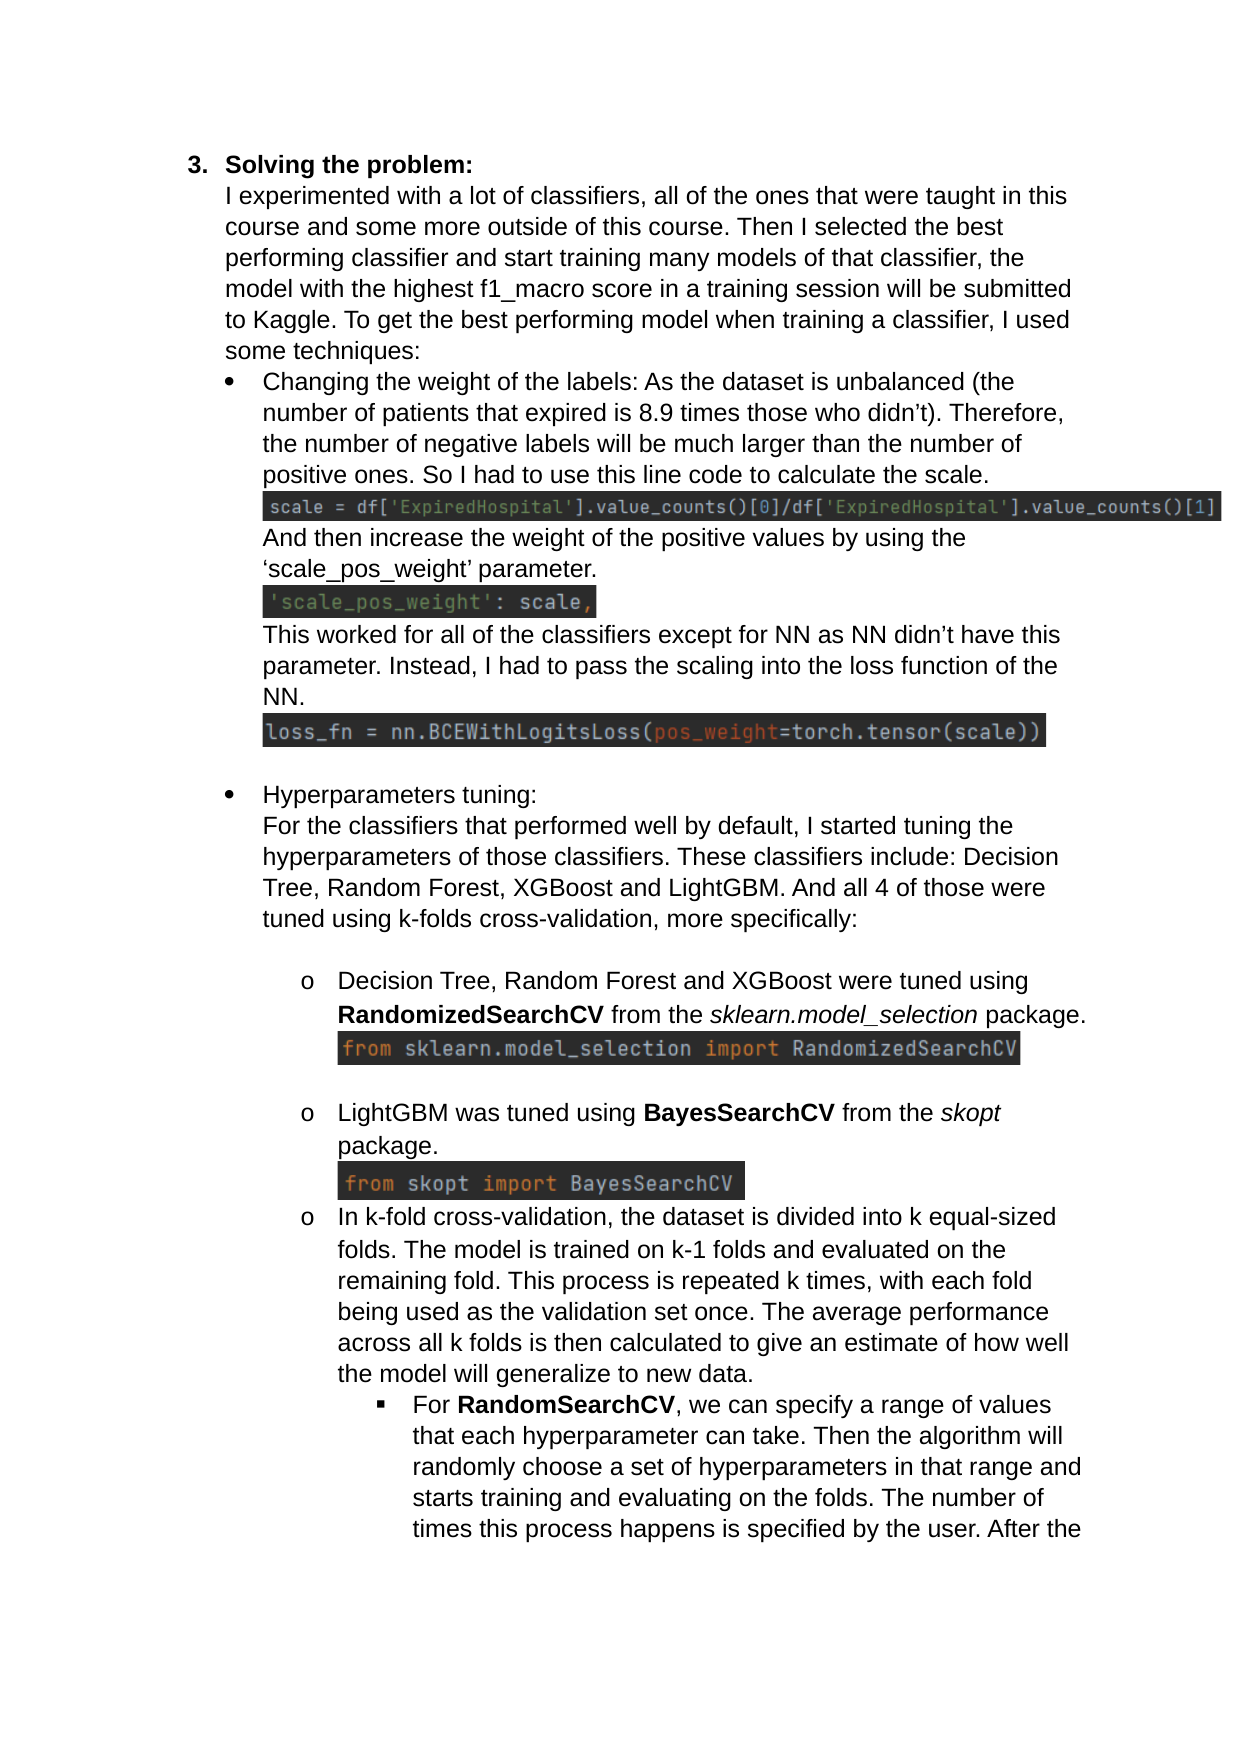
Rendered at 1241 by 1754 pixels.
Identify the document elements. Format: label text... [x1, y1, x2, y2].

list Changing the weight of the labels: As the dataset is unbalanced (the number of patients that expired is 8.9 times those who didn’t). Therefore, the number of negative labels will be much larger than the number of positive ones. So I had to use this line code to calculate the scale. [225, 367, 1090, 489]
list LightGBM was tuned using BayesSearchCV from the skopt package. [300, 1097, 1090, 1159]
picture [337, 1161, 745, 1200]
list Solving the problem: [187, 150, 1090, 179]
picture [262, 491, 1222, 521]
list In k-fold cross-validation, the dataset is divided into k equal-sized folds. The model is trained on k-1 folds and evaluated on the remaining fold. This process is repeated k times, with each fold being used as the validation set once. The average performance across all k folds is then calculated to give an estimate of how well the model will generalize to new data. [300, 1201, 1090, 1388]
picture [337, 1031, 1021, 1065]
list For the classifiers that performed well by default, I started tuning the hyperparameters of those classifiers. These classifiers include: Decision Tree, Random Forest, XGBoost and LightGBM. And all 4 of those were tuned using k-folds cross-validation, more specifically: [262, 811, 1090, 933]
list And then increase the weight of the positive values by using the ‘scale_pos_weight’ parameter. [262, 523, 1090, 583]
list I experimented with a lot of classifiers, all of the ones that were taught in this course and some more outside of this course. Then I selected the best performing classifier and start training many models of that classifier, the model with the highest f1_macro score in a training session will be submitted to Kaggle. To get the best performing model when training a classifier, I used some techniques: [225, 181, 1090, 365]
list This worked for all of the classifiers except for NN as NN didn’t have this parameter. Instead, I had to pass the scaling into the loss function of the NN. [262, 620, 1090, 711]
list Decision Tree, Random Forest and XGBoost were tuned using RandomizedSearchCV from the sklearn.model_selection package. [300, 966, 1090, 1028]
picture [262, 585, 597, 618]
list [375, 1390, 1090, 1543]
picture [262, 713, 1047, 747]
list Hyperparameters tuning: [225, 780, 1090, 809]
